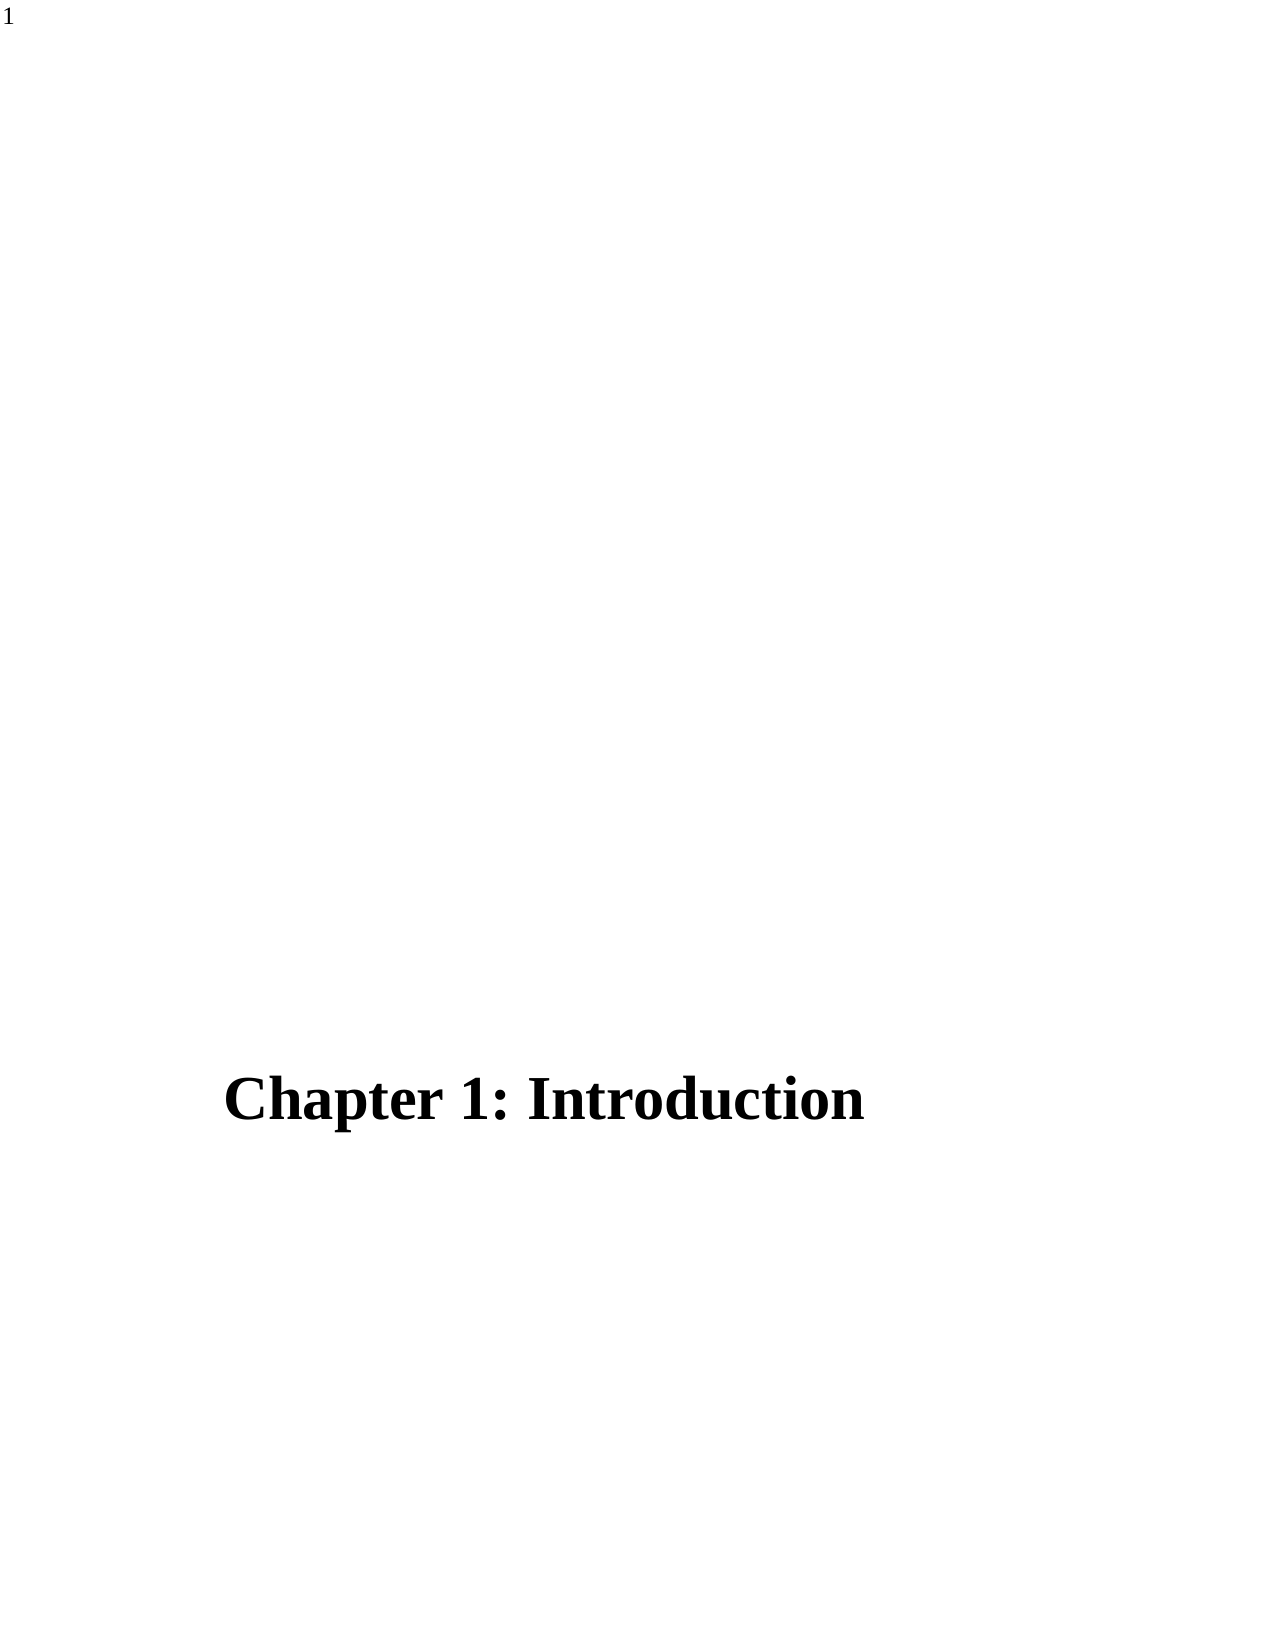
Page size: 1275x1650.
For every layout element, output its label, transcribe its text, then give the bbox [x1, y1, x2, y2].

subtitle Chapter 1: Introduction [223, 1061, 1227, 1133]
